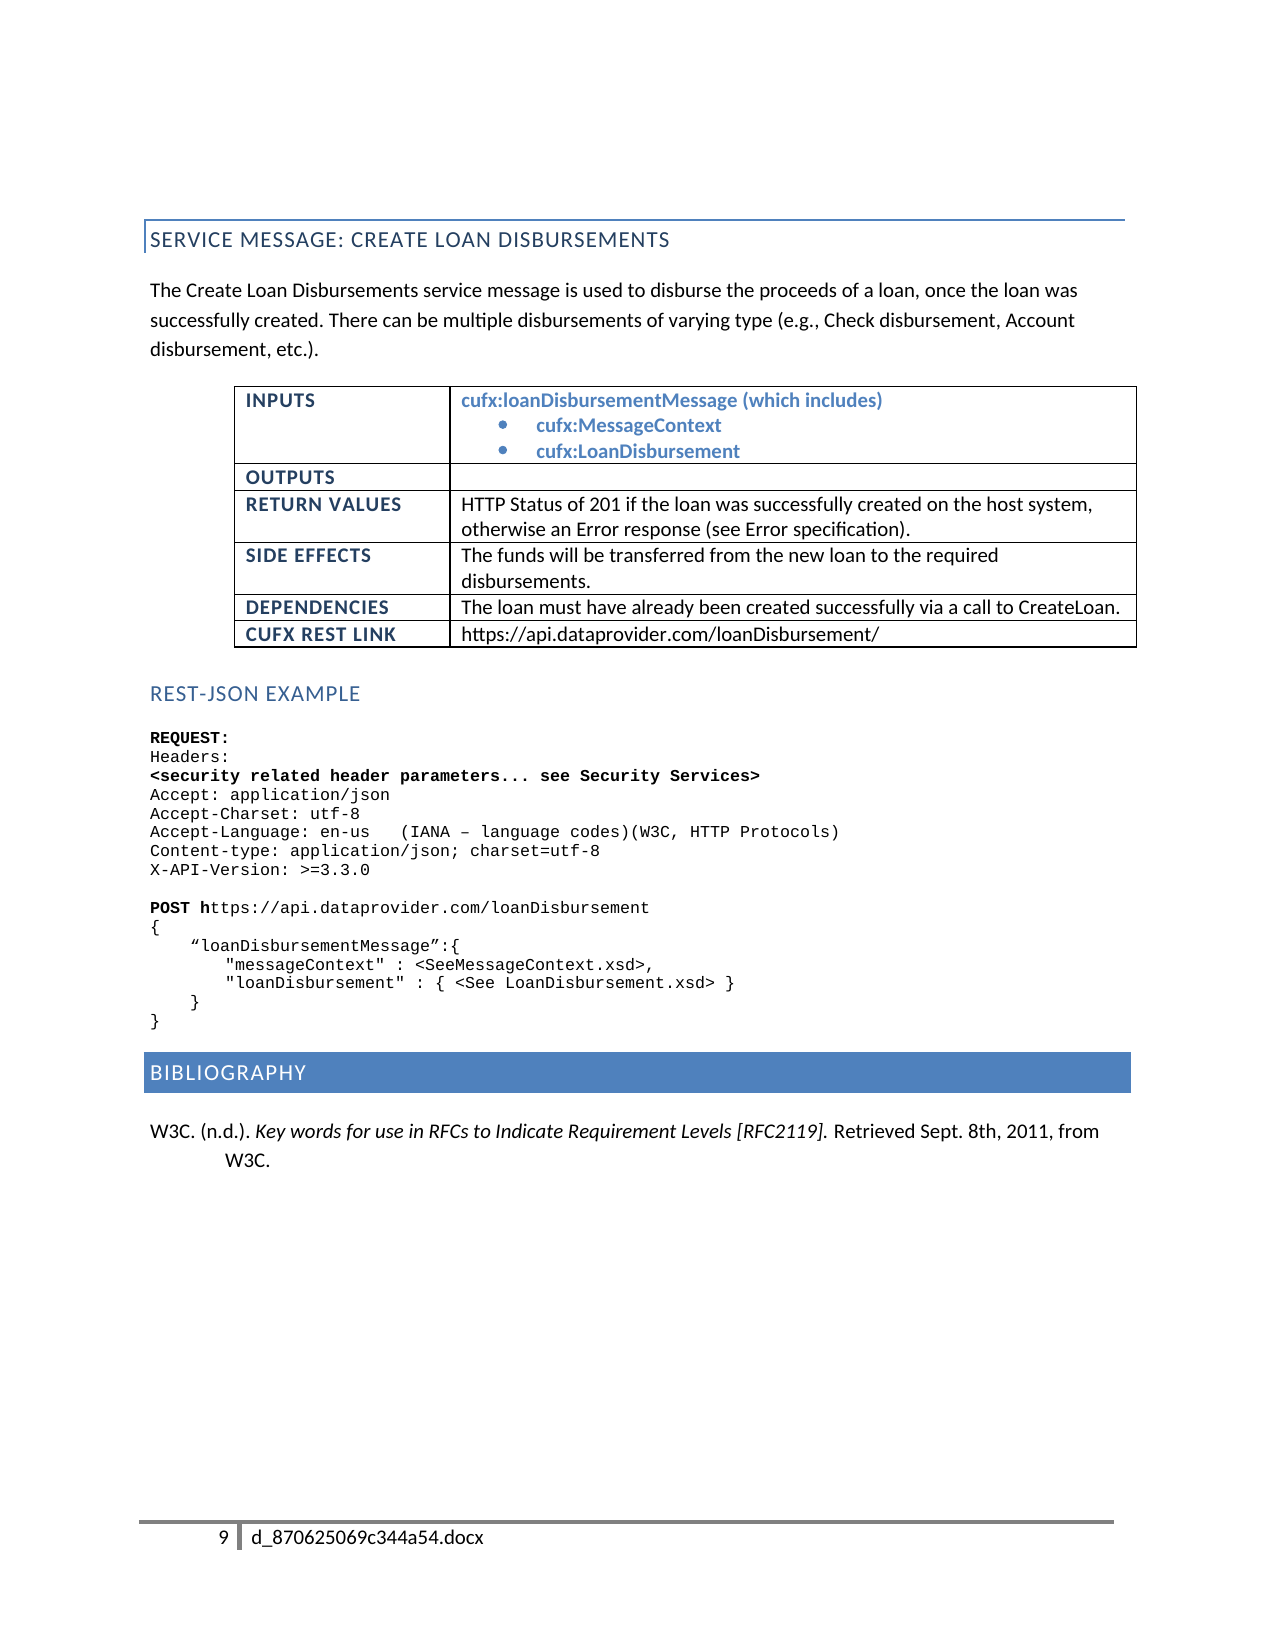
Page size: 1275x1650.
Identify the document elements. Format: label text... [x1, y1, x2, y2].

table_cell The funds will be transferred from the new loan to the required disbursements. [451, 543, 1136, 593]
table_cell HTTP Status of 201 if the loan was successfully created on the host system, otherwise an Error response (see Error specification). [451, 491, 1136, 542]
table_header INPUTS [235, 387, 449, 463]
text "messageContext" : <SeeMessageContext.xsd>, [150, 956, 1125, 975]
text X-API-Version: >=3.3.0 [150, 862, 1125, 881]
text { [150, 918, 1125, 937]
text Content-type: application/json; charset=utf-8 [150, 843, 1125, 862]
text REQUEST: [150, 730, 1125, 749]
table_cell Dependencies [235, 595, 449, 620]
text } [150, 1013, 1125, 1031]
table_cell CUFX REST LINK [235, 621, 449, 646]
subtitle REST-JSON Example [150, 679, 1125, 707]
text The Create Loan Disbursements service message is used to disburse the proceeds of a loan, once the loan was successfully created. There can be multiple disbursements of varying type (e.g., Check disbursement, Account disbursement, etc.). [150, 278, 1125, 361]
text Accept-Language: en-us (IANA – language codes)(W3C, HTTP Protocols) [150, 824, 1125, 843]
text <security related header parameters... see Security Services> [150, 767, 1125, 786]
text POST https://api.dataprovider.com/loanDisbursement [150, 899, 1125, 918]
text “loanDisbursementMessage”:{ [150, 937, 1125, 956]
text Accept-Charset: utf-8 [150, 805, 1125, 824]
text Accept: application/json [150, 786, 1125, 805]
table_cell [451, 464, 1136, 490]
table_cell https://api.dataprovider.com/loanDisbursement/ [451, 621, 1136, 646]
table_cell The loan must have already been created successfully via a call to CreateLoan. [451, 595, 1136, 620]
text "loanDisbursement" : { <See LoanDisbursement.xsd> } [150, 975, 1125, 994]
text Headers: [150, 749, 1125, 767]
subtitle Service Message: Create Loan Disbursements [146, 221, 1125, 253]
table_cell Side Effects [235, 543, 449, 593]
text } [150, 994, 1125, 1013]
table_cell Return Values [235, 491, 449, 542]
table_cell Outputs [235, 464, 449, 490]
table_header cufx:loanDisbursementMessage (which includes) cufx:MessageContext cufx:LoanDisbursement [451, 387, 1136, 463]
